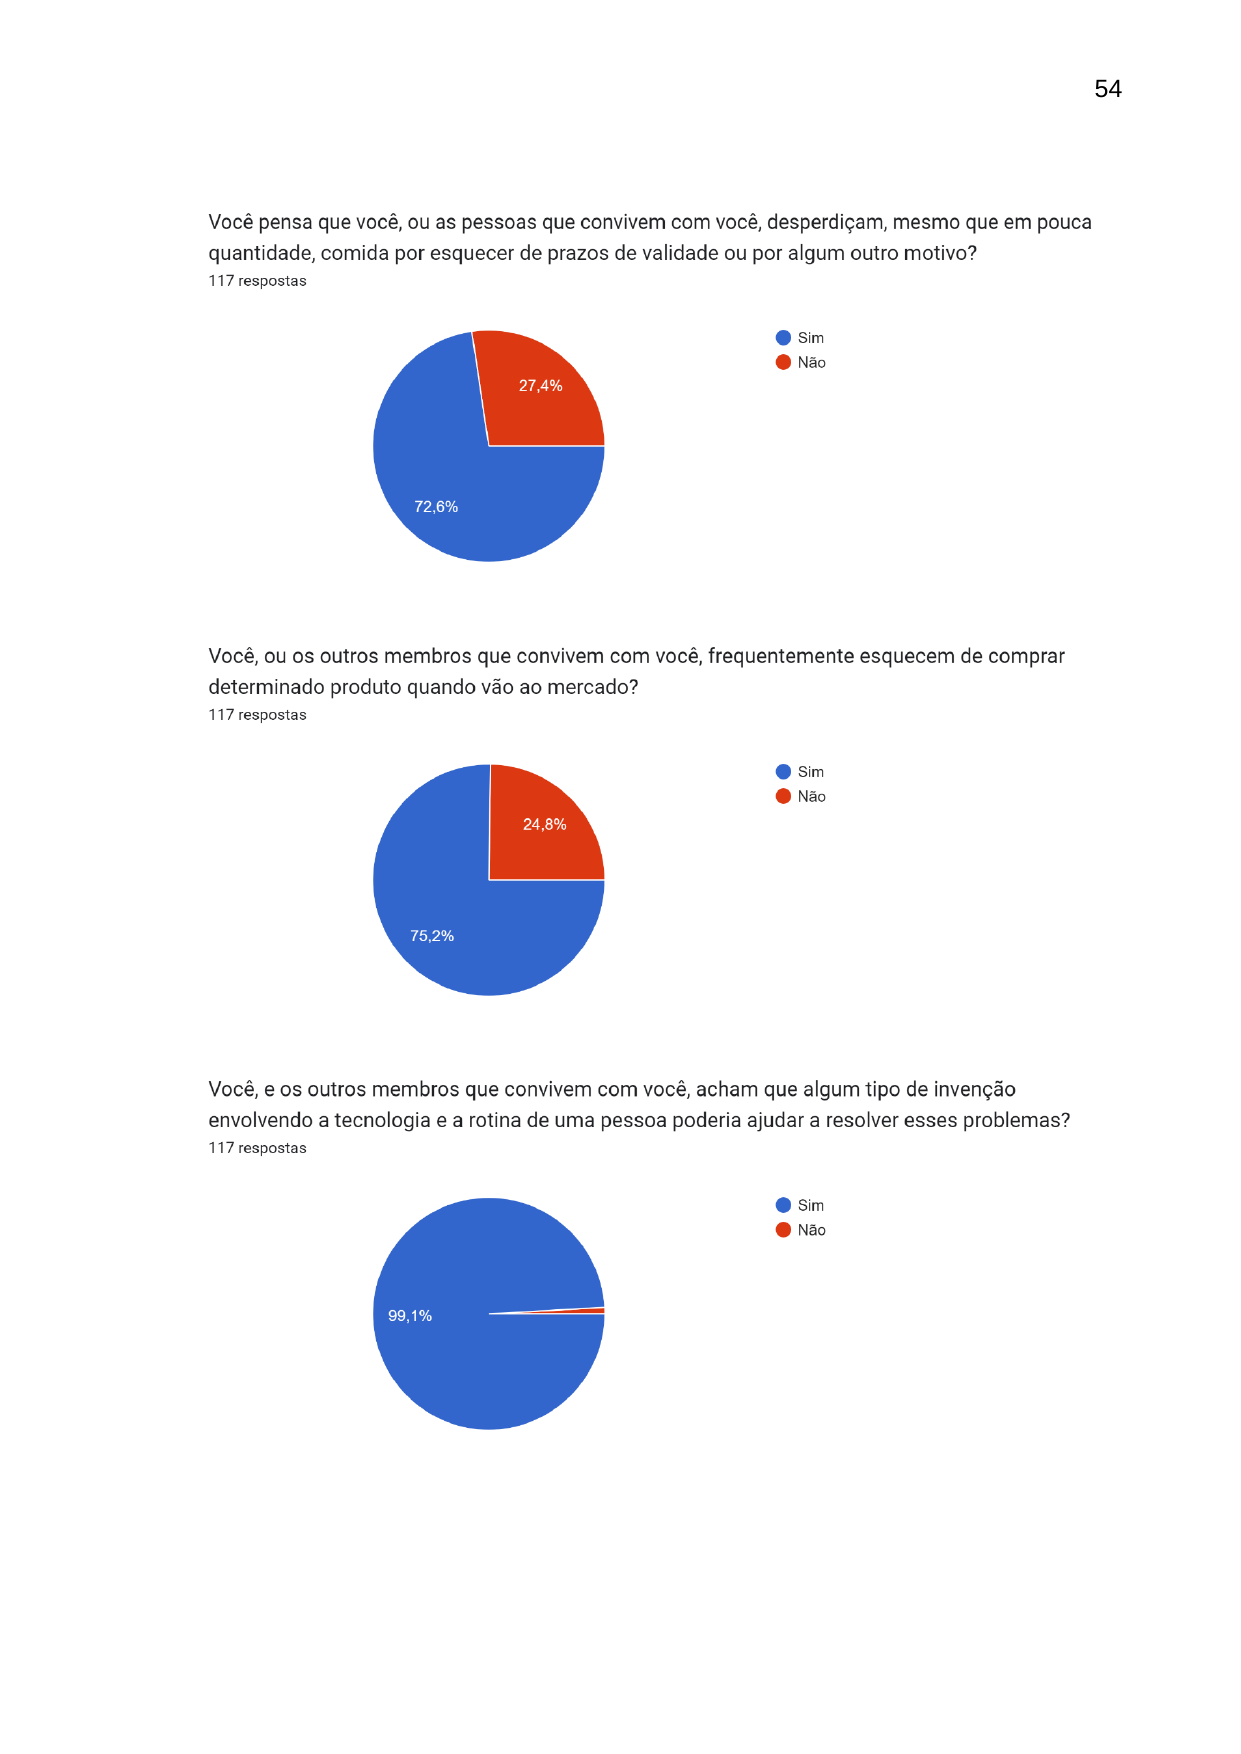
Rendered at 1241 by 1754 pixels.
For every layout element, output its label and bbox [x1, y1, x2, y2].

picture [177, 611, 1123, 1040]
picture [177, 177, 1123, 606]
picture [177, 1045, 1123, 1474]
